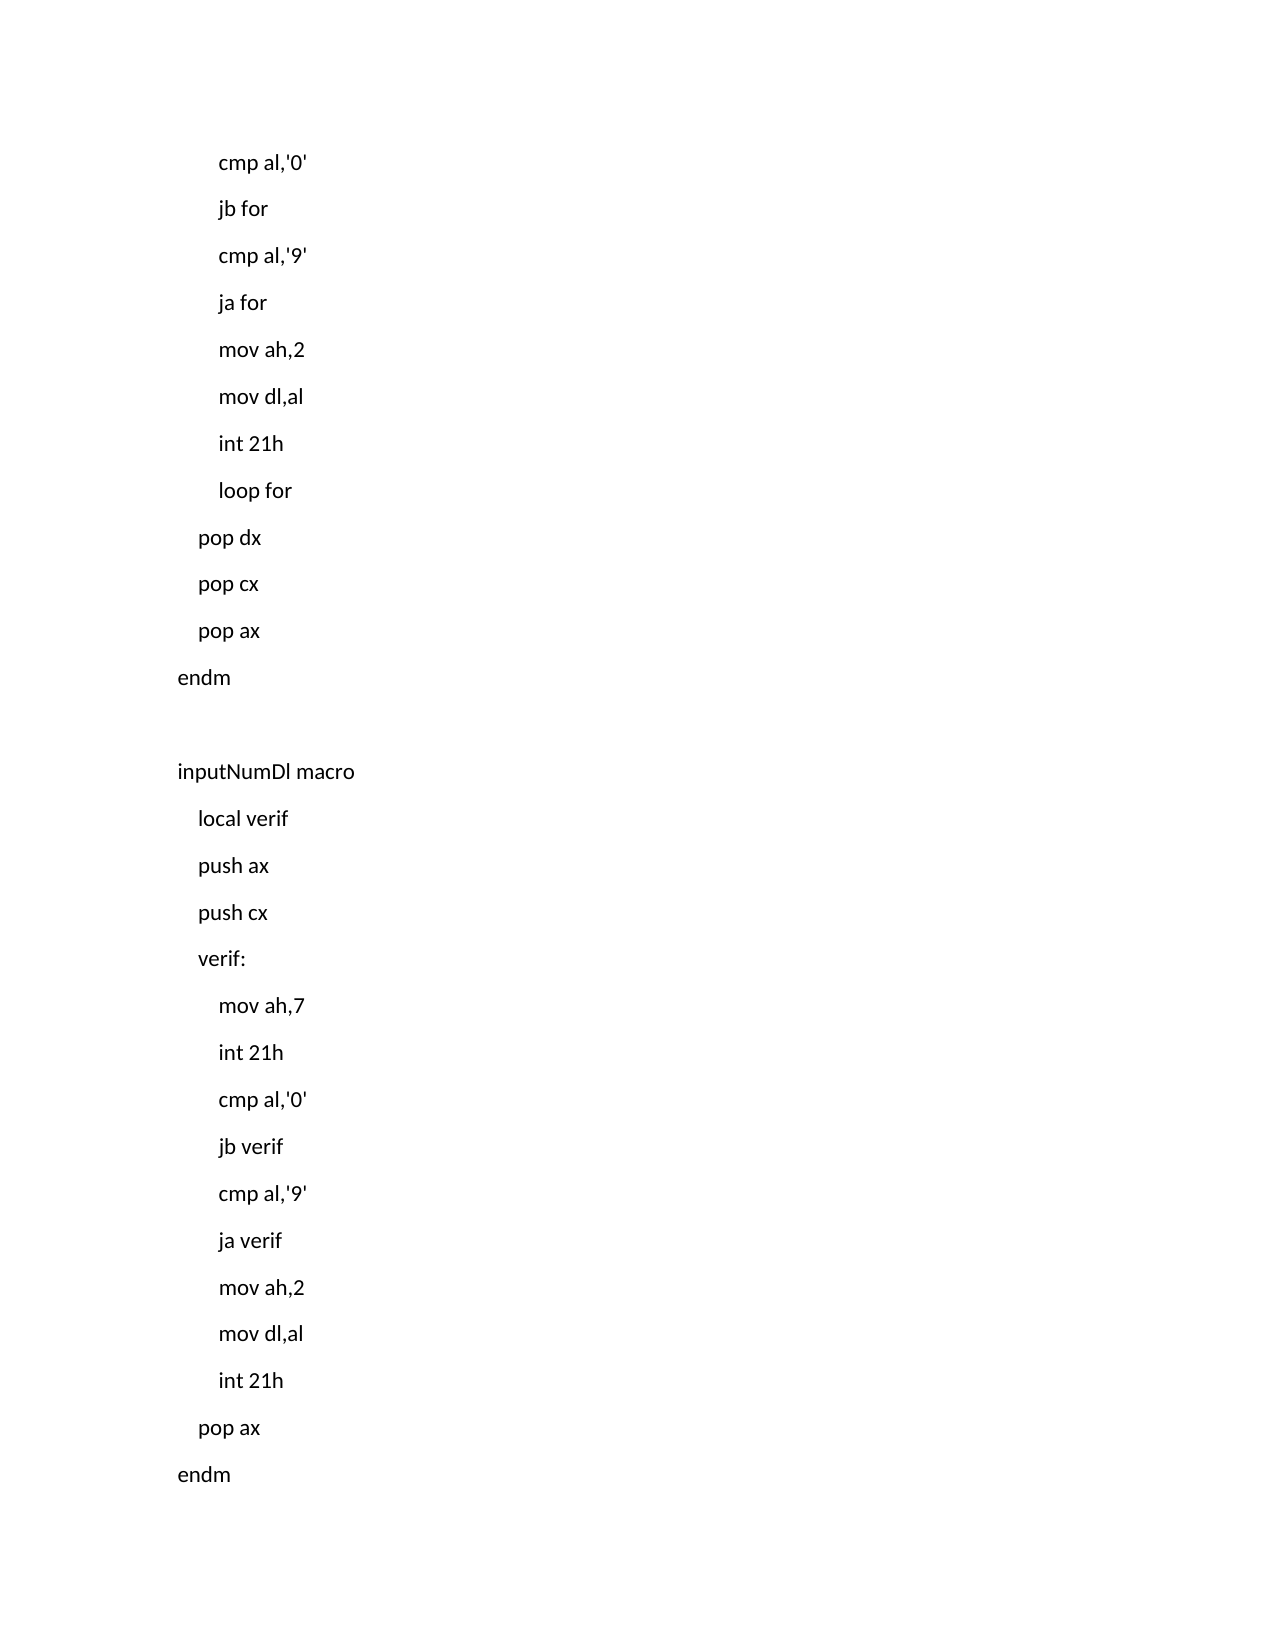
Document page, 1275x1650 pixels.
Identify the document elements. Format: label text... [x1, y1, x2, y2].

text cmp al,'0' [177, 148, 1098, 176]
text local verif [177, 804, 1098, 832]
text pop ax [177, 1413, 1098, 1441]
text push ax [177, 851, 1098, 879]
text mov dl,al [177, 1319, 1098, 1347]
text loop for [177, 476, 1098, 504]
text int 21h [177, 1366, 1098, 1394]
text pop cx [177, 569, 1098, 597]
text int 21h [177, 429, 1098, 457]
text cmp al,'9' [177, 1179, 1098, 1207]
text inputNumDl macro [177, 757, 1098, 785]
text mov ah,7 [177, 991, 1098, 1019]
text ja for [177, 288, 1098, 316]
text push cx [177, 898, 1098, 926]
text ja verif [177, 1226, 1098, 1254]
text mov ah,2 [177, 1273, 1098, 1301]
text verif: [177, 944, 1098, 972]
text cmp al,'0' [177, 1085, 1098, 1113]
text int 21h [177, 1038, 1098, 1066]
text mov dl,al [177, 382, 1098, 410]
text cmp al,'9' [177, 241, 1098, 269]
text endm [177, 1460, 1098, 1488]
text pop dx [177, 523, 1098, 551]
text pop ax [177, 616, 1098, 644]
text jb verif [177, 1132, 1098, 1160]
text endm [177, 663, 1098, 691]
text mov ah,2 [177, 335, 1098, 363]
text jb for [177, 194, 1098, 222]
